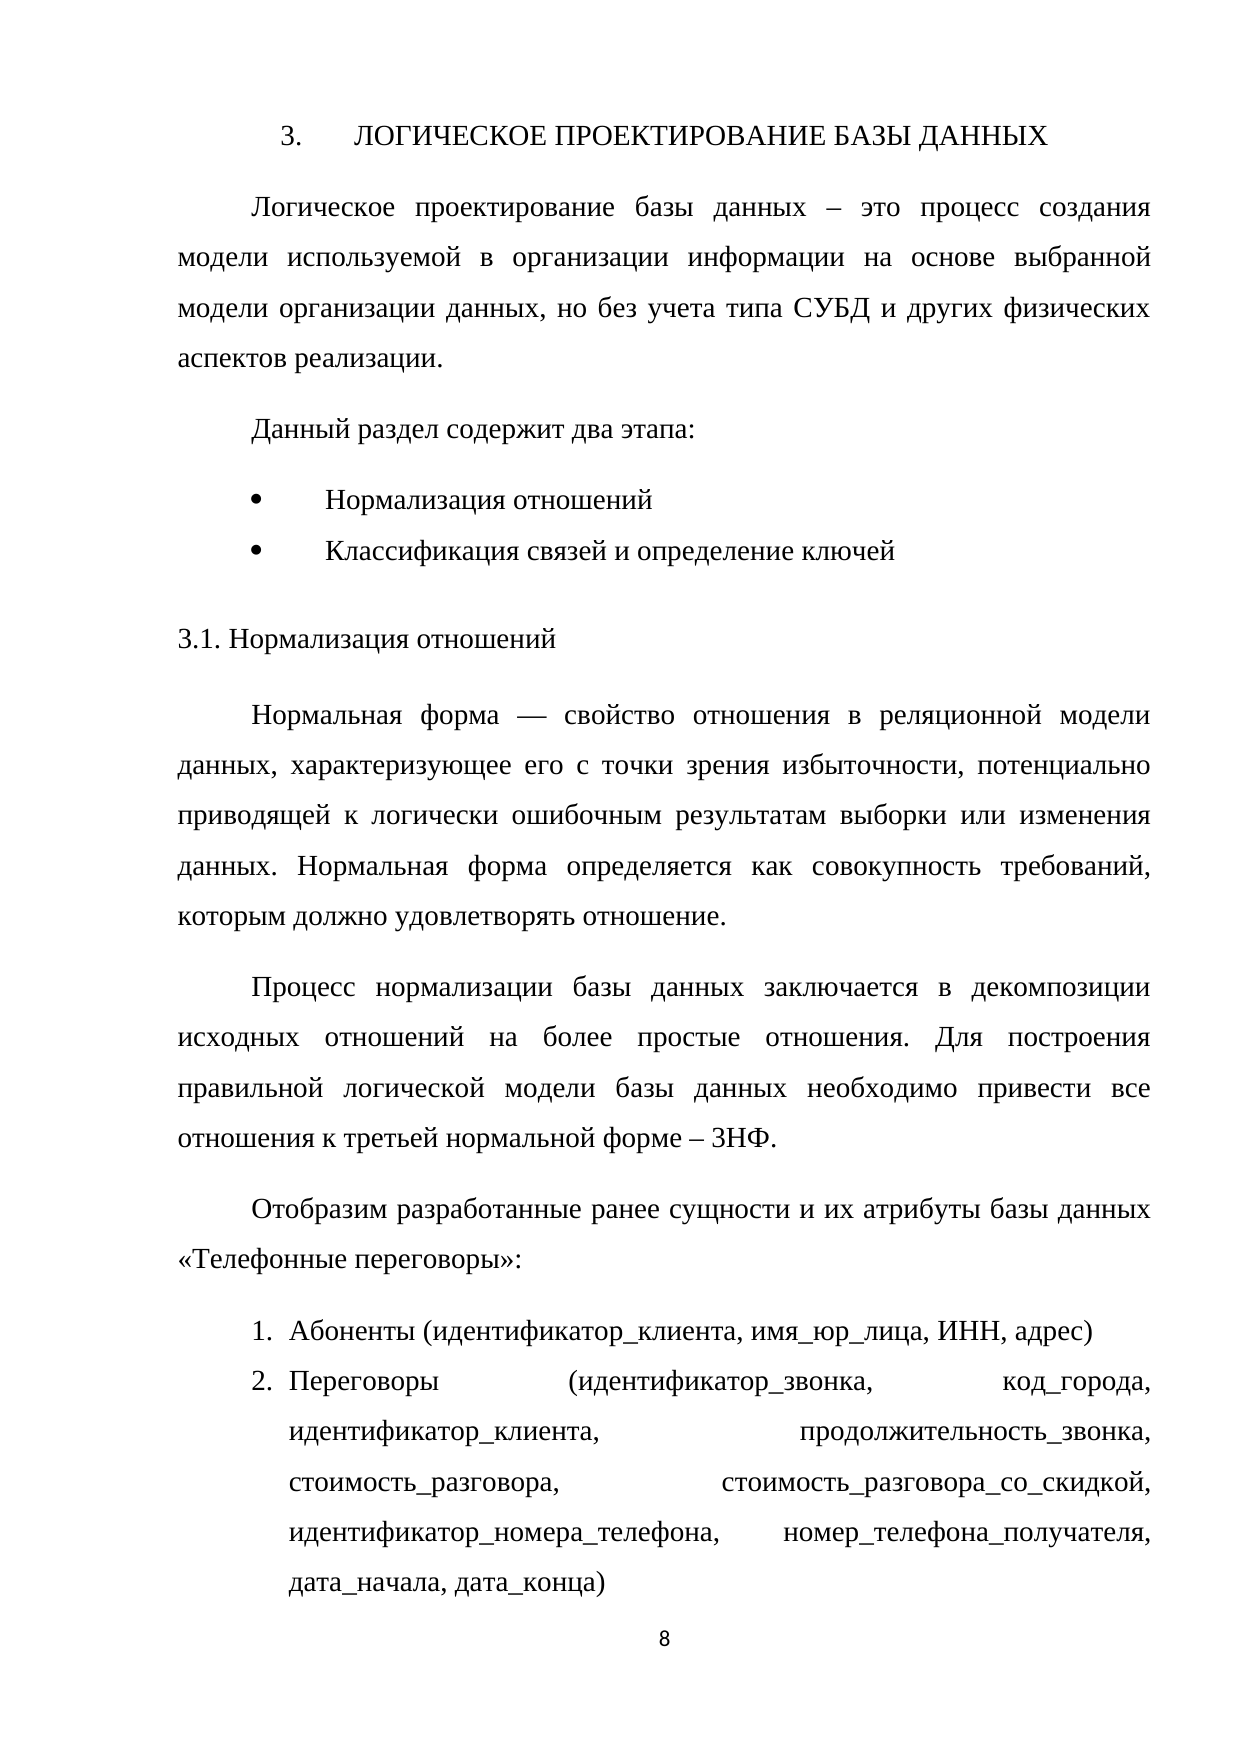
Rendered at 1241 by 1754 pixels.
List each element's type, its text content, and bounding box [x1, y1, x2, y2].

list Нормализация отношений [177, 482, 1152, 516]
text Отобразим разработанные ранее сущности и их атрибуты базы данных «Телефонные переговоры»: [177, 1191, 1152, 1275]
list Переговоры (идентификатор_звонка, код_города, идентификатор_клиента, продолжительность_звонка, стоимость_разговора, стоимость_разговора_со_скидкой, идентификатор_номера_телефона, номер_телефона_получателя, дата_начала, дата_конца) [251, 1363, 1152, 1598]
text Логическое проектирование базы данных – это процесс создания модели используемой в организации информации на основе выбранной модели организации данных, но без учета типа СУБД и других физических аспектов реализации. [177, 189, 1152, 374]
text Данный раздел содержит два этапа: [177, 411, 1152, 445]
text Нормальная форма — свойство отношения в реляционной модели данных, характеризующее его с точки зрения избыточности, потенциально приводящей к логически ошибочным результатам выборки или изменения данных. Нормальная форма определяется как совокупность требований, которым должно удовлетворять отношение. [177, 697, 1152, 932]
list Классификация связей и определение ключей [177, 533, 1152, 567]
text Процесс нормализации базы данных заключается в декомпозиции исходных отношений на более простые отношения. Для построения правильной логической модели базы данных необходимо привести все отношения к третьей нормальной форме – 3НФ. [177, 969, 1152, 1154]
list Абоненты (идентификатор_клиента, имя_юр_лица, ИНН, адрес) [251, 1313, 1152, 1346]
subtitle 3.1. Нормализация отношений [177, 621, 1152, 654]
list ЛОГИЧЕСКОЕ ПРОЕКТИРОВАНИЕ БАЗЫ ДАННЫХ [177, 118, 1152, 152]
